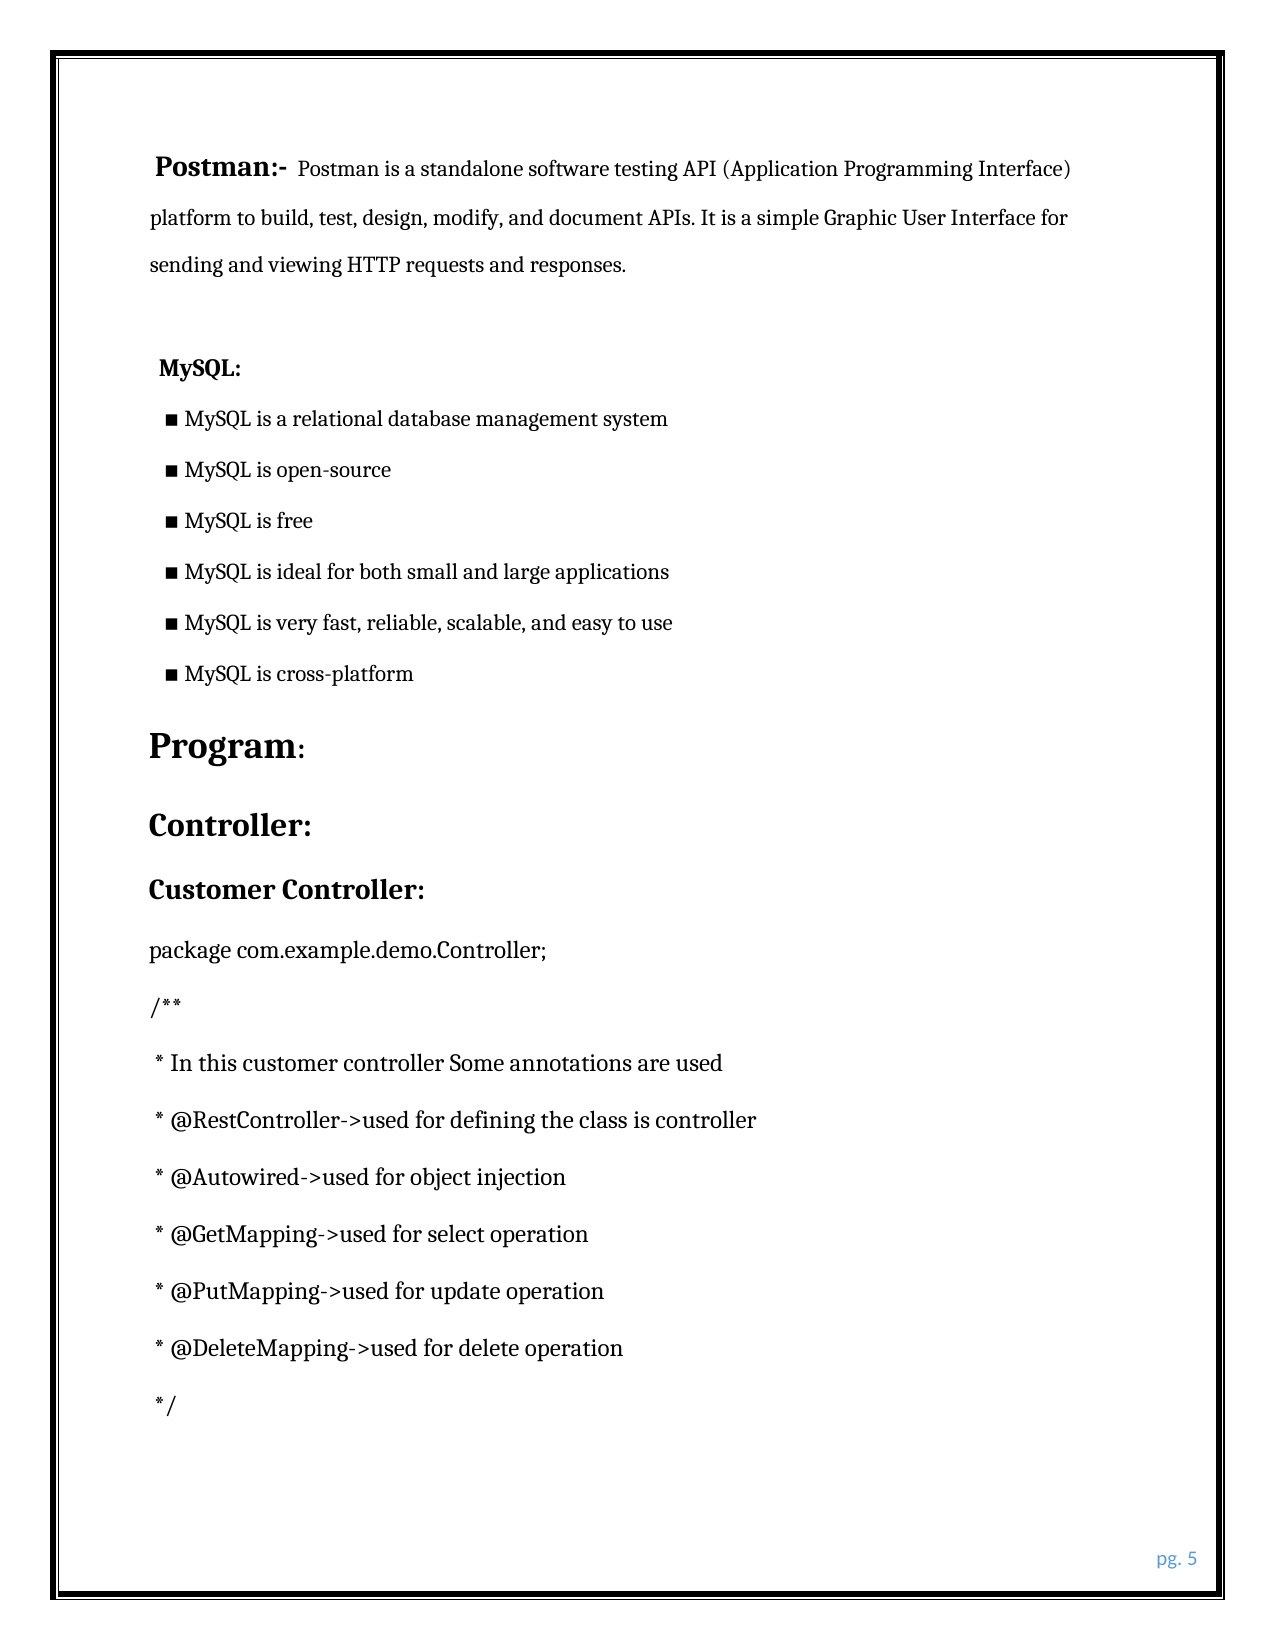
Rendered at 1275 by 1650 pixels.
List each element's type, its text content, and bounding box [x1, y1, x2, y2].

text */ [148, 1391, 1134, 1419]
text * @RestController->used for defining the class is controller [148, 1106, 1134, 1135]
text * @DeleteMapping->used for delete operation [148, 1334, 1134, 1362]
text ▪ MySQL is free [148, 508, 1134, 534]
text ▪ MySQL is open-source [148, 457, 1134, 483]
text * @PutMapping->used for update operation [148, 1277, 1134, 1306]
text package com.example.demo.Controller; [148, 936, 1134, 964]
text * @GetMapping->used for select operation [148, 1220, 1134, 1249]
text * @Autowired->used for object injection [148, 1163, 1134, 1192]
text Controller: [148, 806, 1134, 844]
text ▪ MySQL is very fast, reliable, scalable, and easy to use [148, 610, 1134, 637]
text Program: [148, 724, 1134, 767]
text ▪ MySQL is ideal for both small and large applications [148, 559, 1134, 586]
text MySQL: [148, 354, 1197, 383]
text * In this customer controller Some annotations are used [148, 1049, 1134, 1078]
text Postman:- Postman is a standalone software testing API (Application Programming Interface) platform to build, test, design, modify, and document APIs. It is a simple Graphic User Interface for sending and viewing HTTP requests and responses. [148, 151, 1125, 278]
text ▪ MySQL is cross-platform [148, 661, 1134, 688]
text /** [148, 992, 1134, 1021]
text ▪ MySQL is a relational database management system [148, 406, 1134, 432]
text Customer Controller: [148, 873, 1134, 907]
